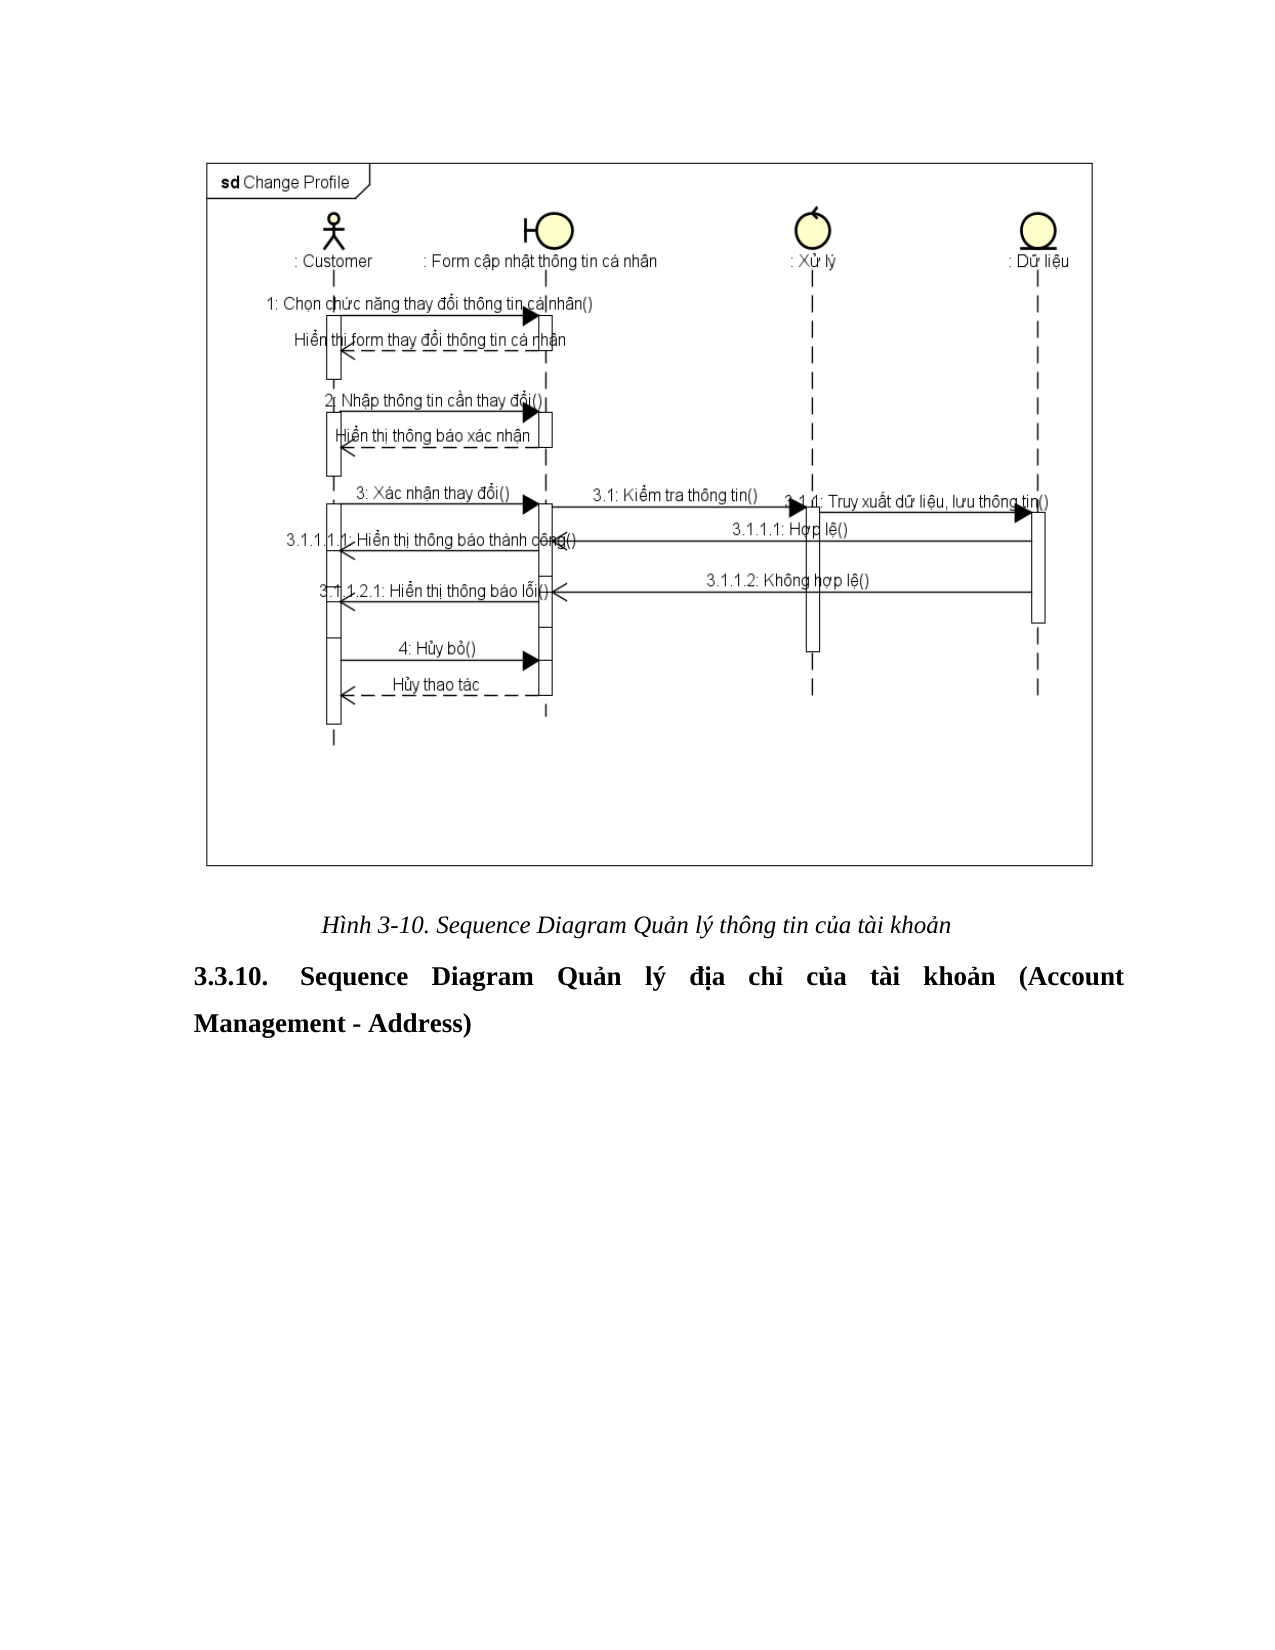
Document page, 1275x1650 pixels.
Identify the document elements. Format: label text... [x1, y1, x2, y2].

list Sequence Diagram Quản lý địa chỉ của tài khoản (Account Management - Address) [194, 960, 1125, 1038]
picture [193, 150, 1105, 879]
